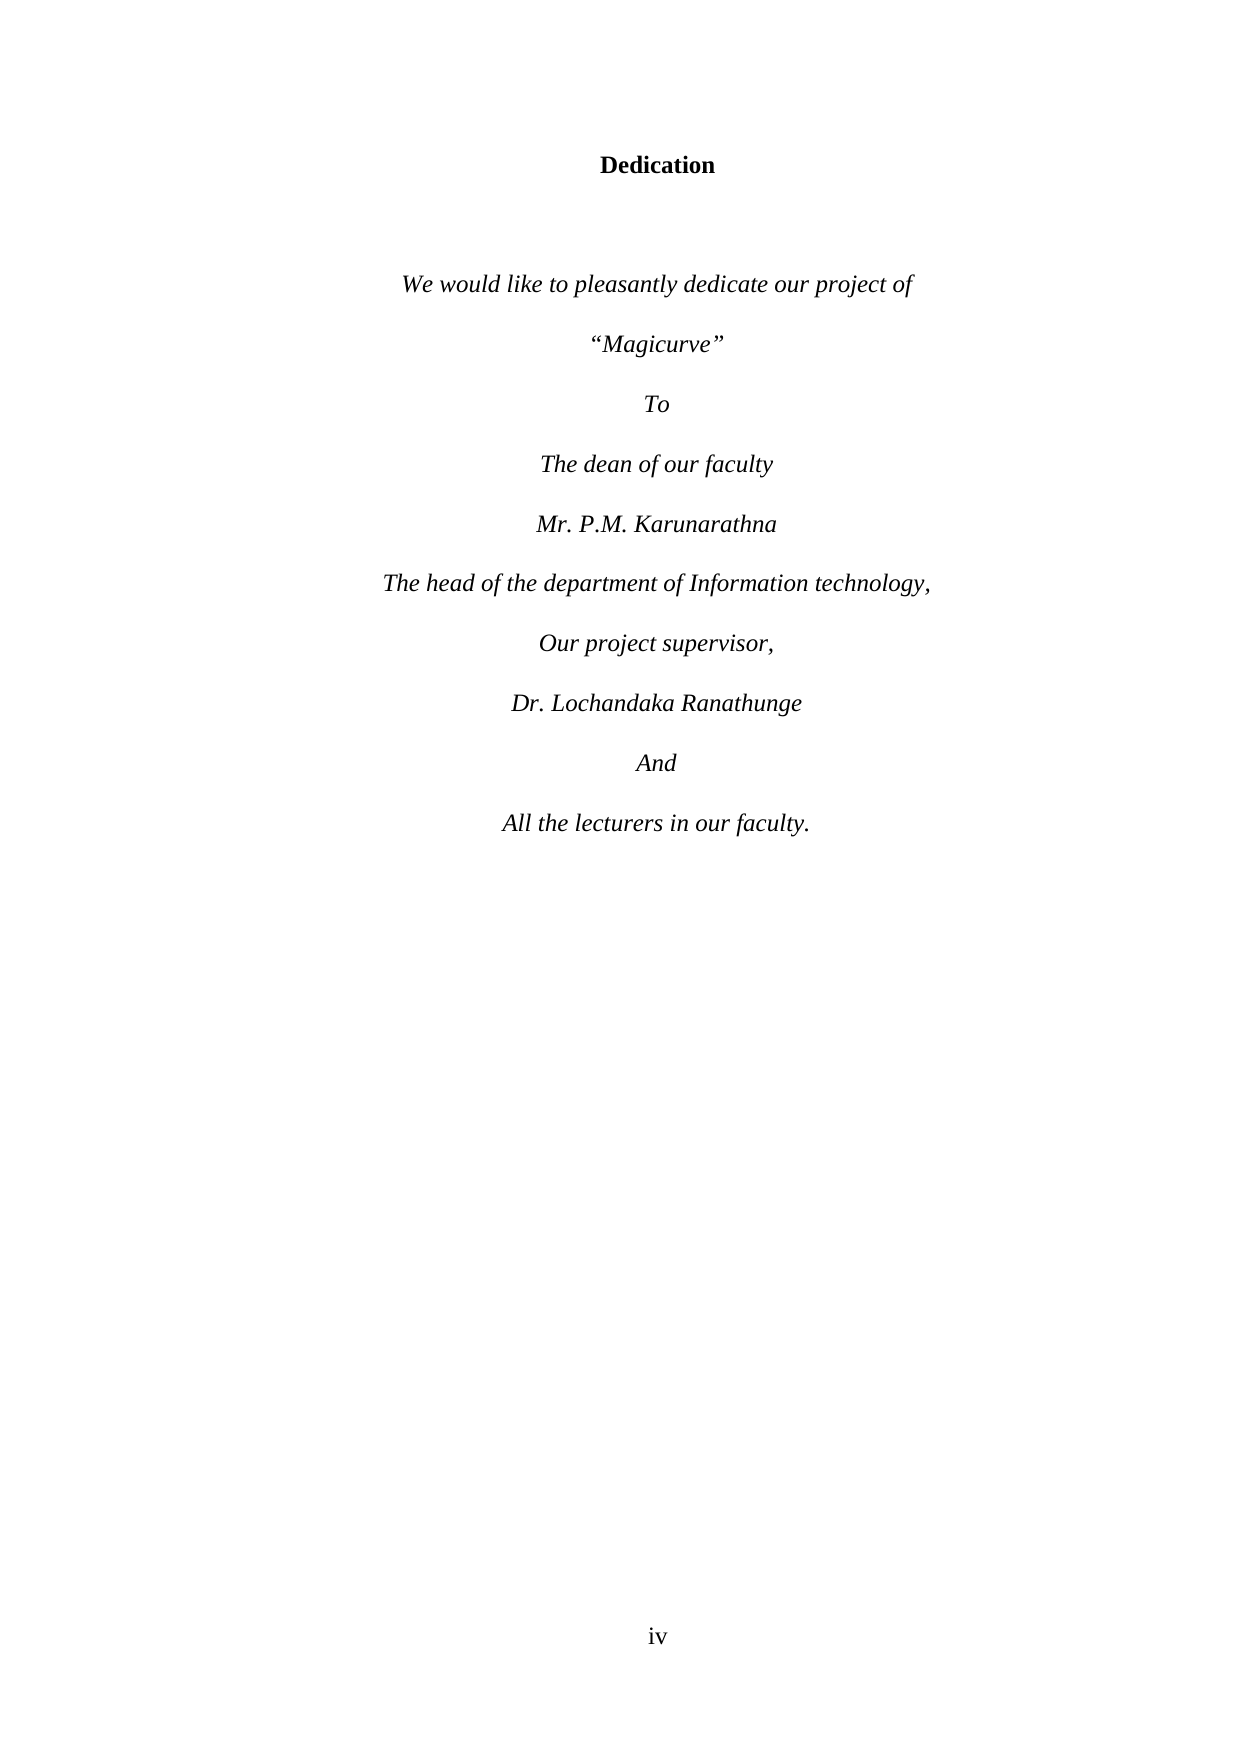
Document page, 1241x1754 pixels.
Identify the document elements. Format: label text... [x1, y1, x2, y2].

text And [225, 748, 1090, 777]
text Our project supervisor, [225, 628, 1090, 657]
text The dean of our faculty [225, 449, 1090, 478]
text We would like to pleasantly dedicate our project of [225, 269, 1090, 298]
text Mr. P.M. Karunarathna [225, 509, 1090, 537]
text All the lecturers in our faculty. [225, 808, 1090, 836]
text Dedication [225, 150, 1090, 179]
text The head of the department of Information technology, [225, 568, 1090, 597]
text To [225, 389, 1090, 418]
text Dr. Lochandaka Ranathunge [225, 688, 1090, 717]
text “Magicurve” [225, 329, 1090, 358]
